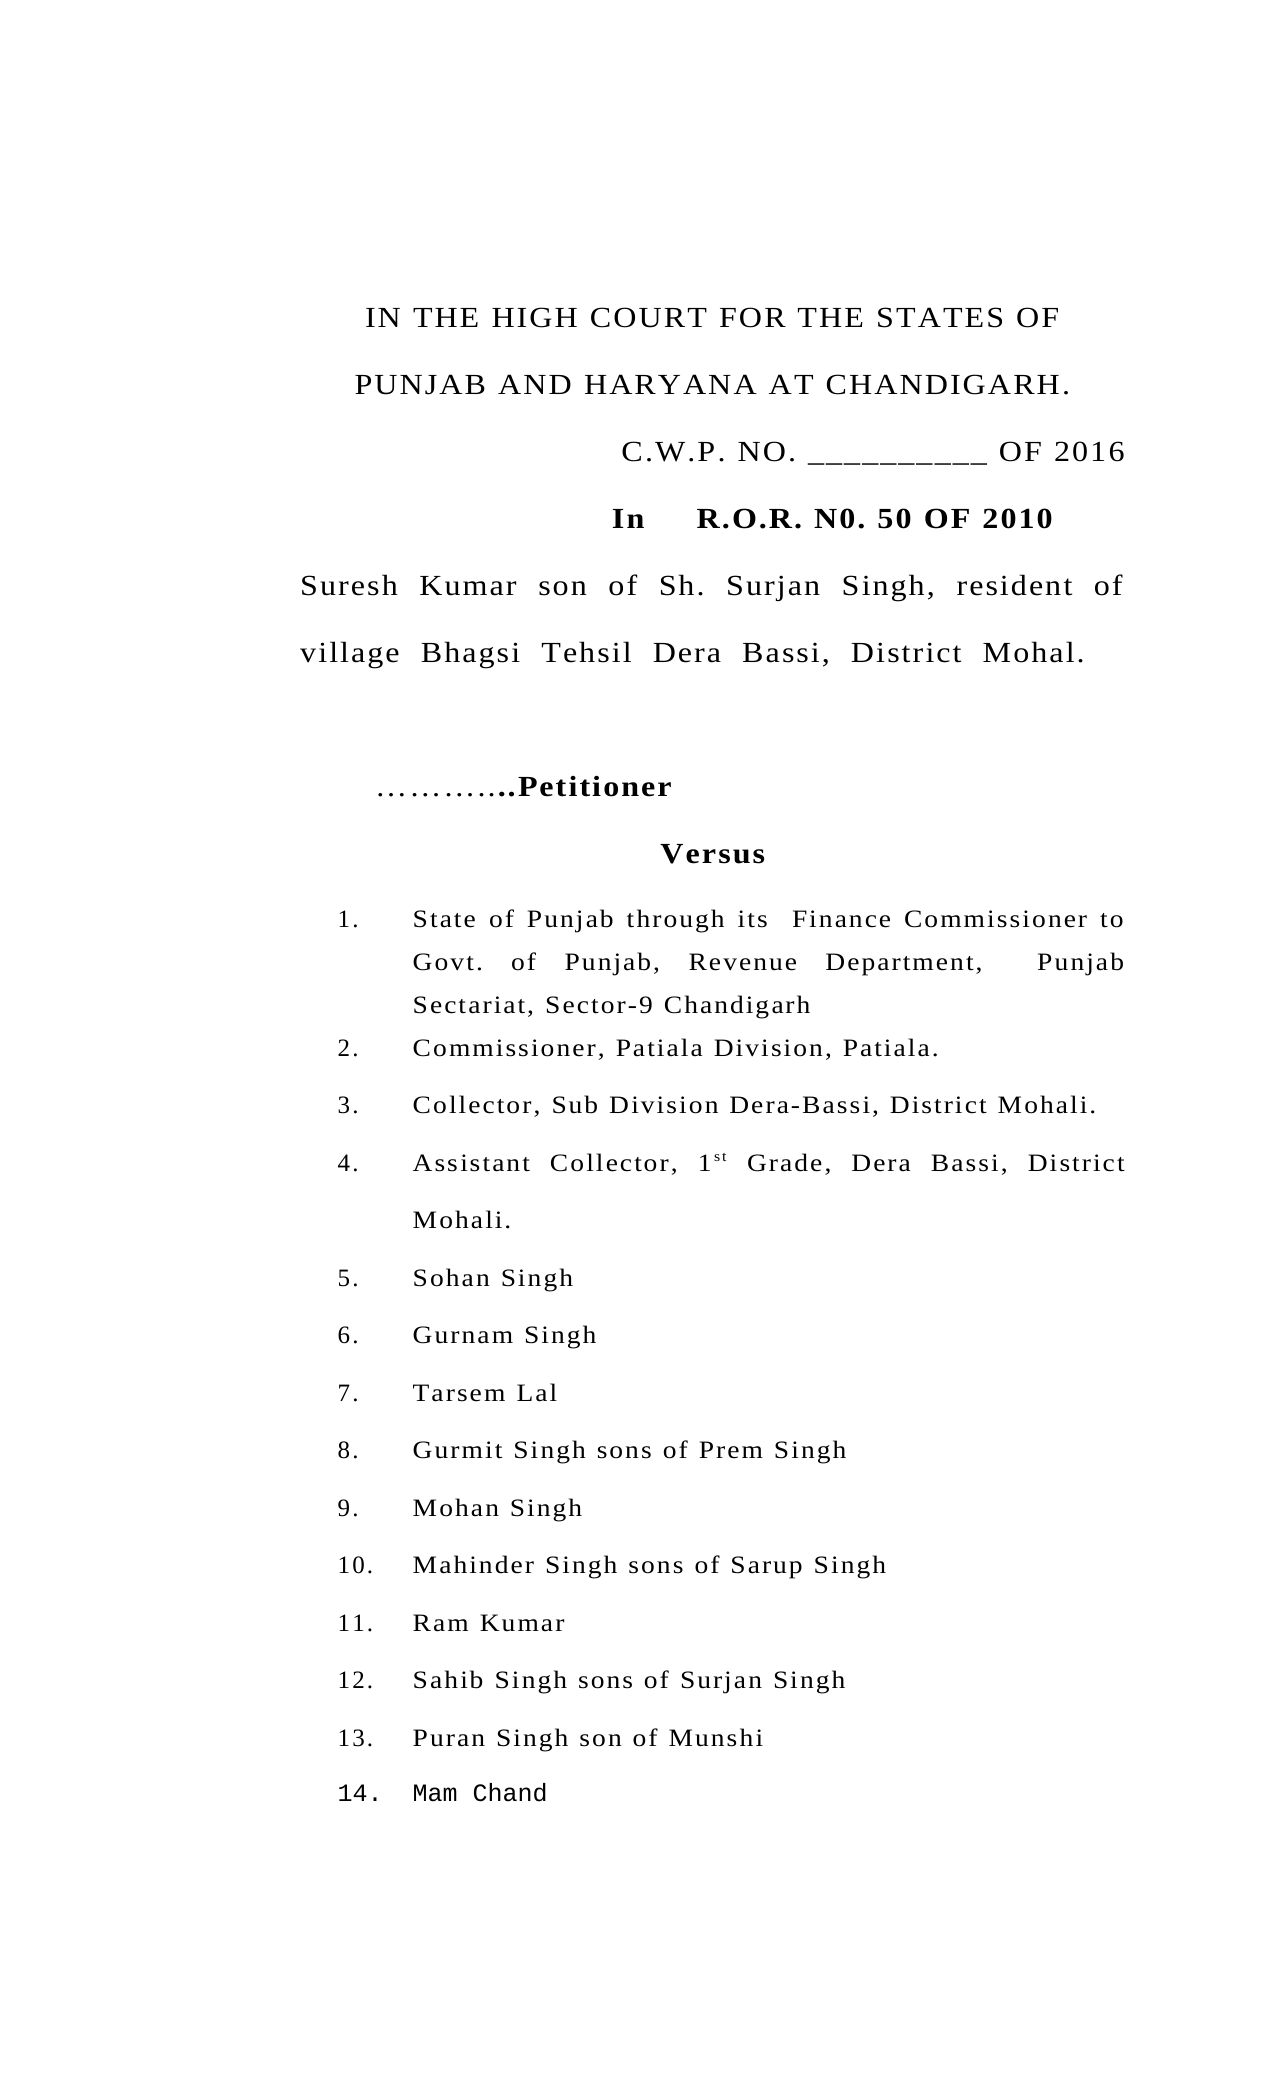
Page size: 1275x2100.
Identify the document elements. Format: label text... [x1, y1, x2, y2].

list Sahib Singh sons of Surjan Singh [337, 1666, 1125, 1694]
text Suresh Kumar son of Sh. Surjan Singh, resident of village Bhagsi Tehsil Dera Bassi, District Mohal. ………....Petitioner [300, 568, 1125, 803]
list Gurmit Singh sons of Prem Singh [337, 1436, 1125, 1464]
list Sohan Singh [337, 1263, 1125, 1292]
list Tarsem Lal [337, 1378, 1125, 1407]
text IN THE HIGH COURT FOR THE STATES OF PUNJAB AND HARYANA AT CHANDIGARH. [300, 300, 1125, 401]
list Collector, Sub Division Dera-Bassi, District Mohali. [337, 1091, 1125, 1119]
list State of Punjab through its Finance Commissioner to Govt. of Punjab, Revenue Department, Punjab Sectariat, Sector-9 Chandigarh [337, 904, 1125, 1019]
list Assistant Collector, 1st Grade, Dera Bassi, District Mohali. [337, 1148, 1125, 1234]
list Gurnam Singh [337, 1321, 1125, 1349]
text Versus [300, 837, 1125, 870]
list Mam Chand [337, 1781, 1125, 1809]
list Commissioner, Patiala Division, Patiala. [337, 1033, 1125, 1062]
list Mohan Singh [337, 1493, 1125, 1522]
list Puran Singh son of Munshi [337, 1723, 1125, 1752]
list Mahinder Singh sons of Sarup Singh [337, 1551, 1125, 1579]
list Ram Kumar [337, 1608, 1125, 1637]
text In R.O.R. N0. 50 OF 2010 [300, 501, 1125, 535]
text C.W.P. NO. __________ OF 2016 [300, 434, 1125, 468]
